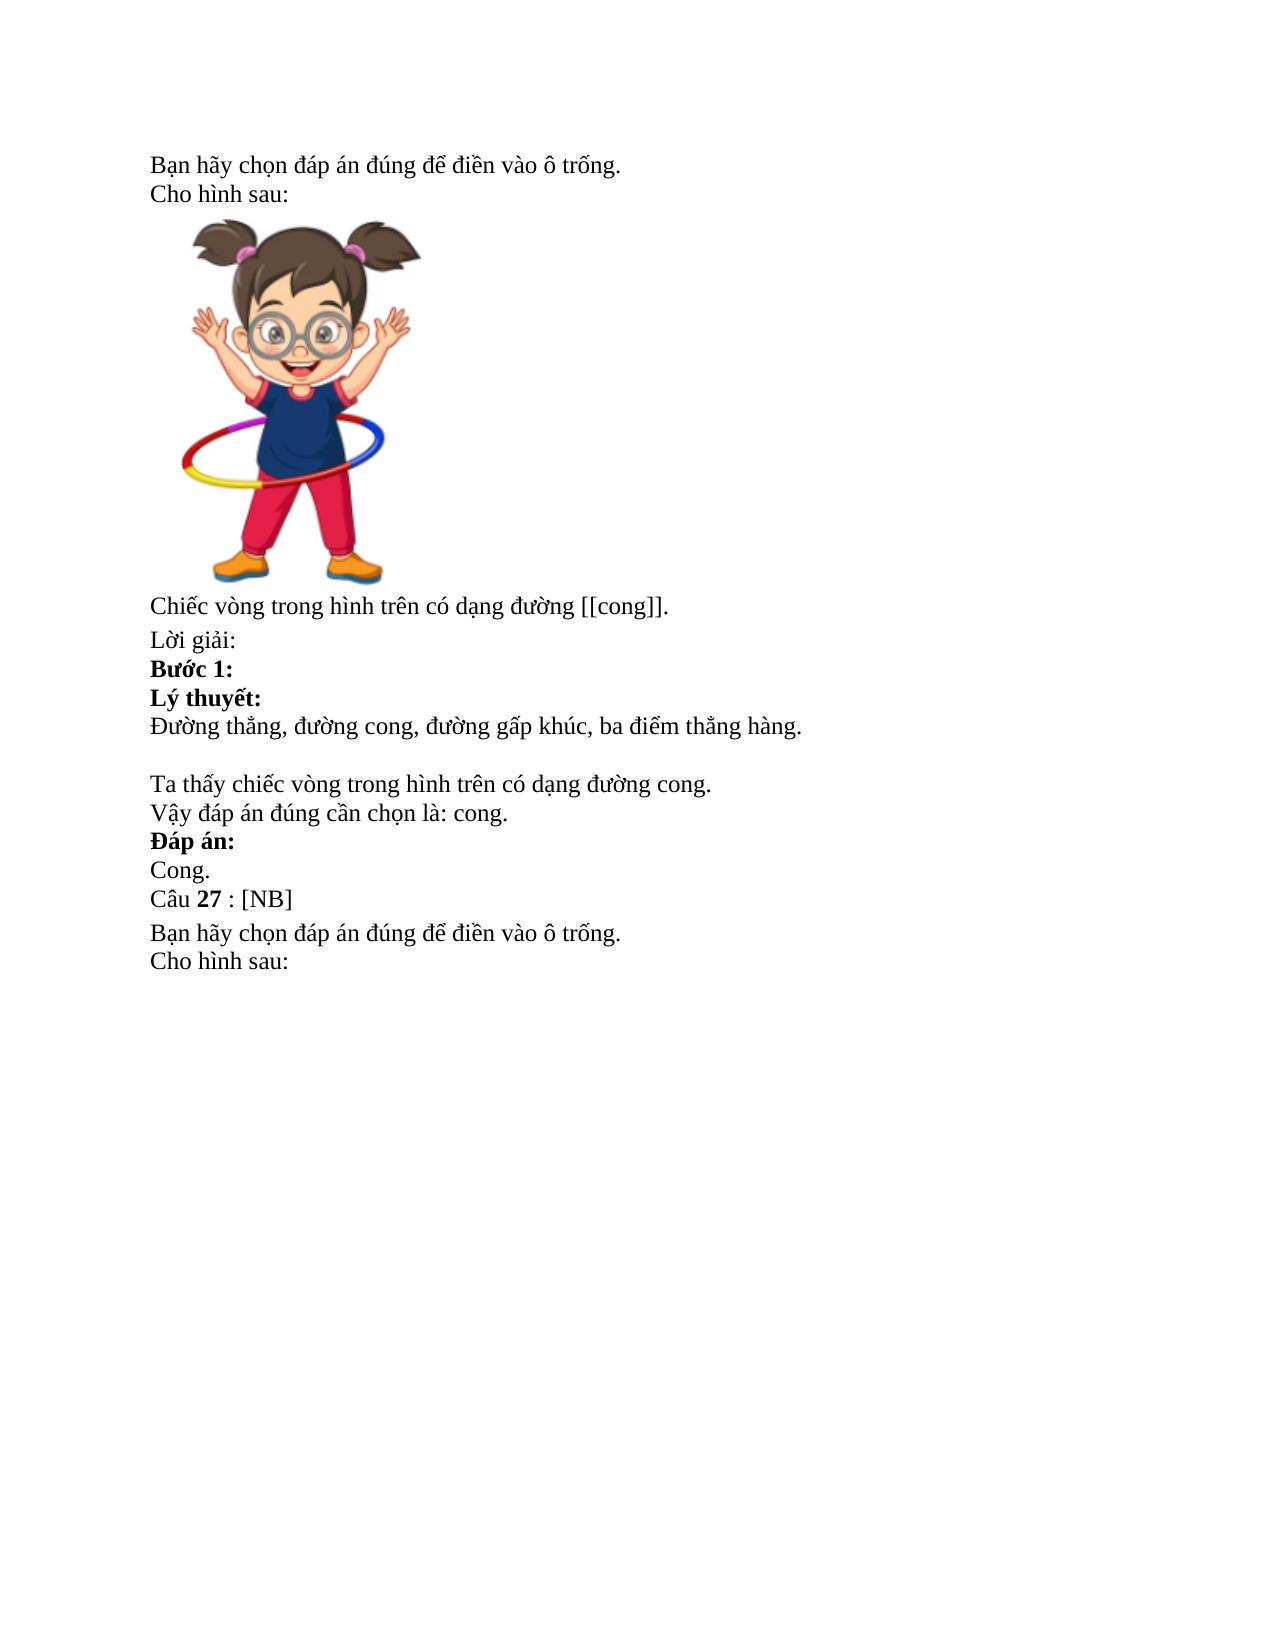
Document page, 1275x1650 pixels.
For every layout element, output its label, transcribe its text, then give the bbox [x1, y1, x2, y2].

picture [150, 207, 431, 592]
text Lời giải: [150, 625, 1125, 654]
text Bạn hãy chọn đáp án đúng để điền vào ô trống. Cho hình sau: Chiếc vòng trong hình trên có dạng đường [[cong]]. [150, 150, 1125, 620]
text Câu 27 : [NB] [150, 884, 1125, 913]
text Lý thuyết: Đường thẳng, đường cong, đường gấp khúc, ba điểm thẳng hàng. Ta thấy chiếc vòng trong hình trên có dạng đường cong. Vậy đáp án đúng cần chọn là: cong. Đáp án: Cong. [150, 683, 1125, 884]
text Bước 1: [150, 654, 1125, 683]
text Bạn hãy chọn đáp án đúng để điền vào ô trống. Cho hình sau: Sợi dây trong hình trên có dạng đường [[cong]]. [150, 918, 1125, 975]
